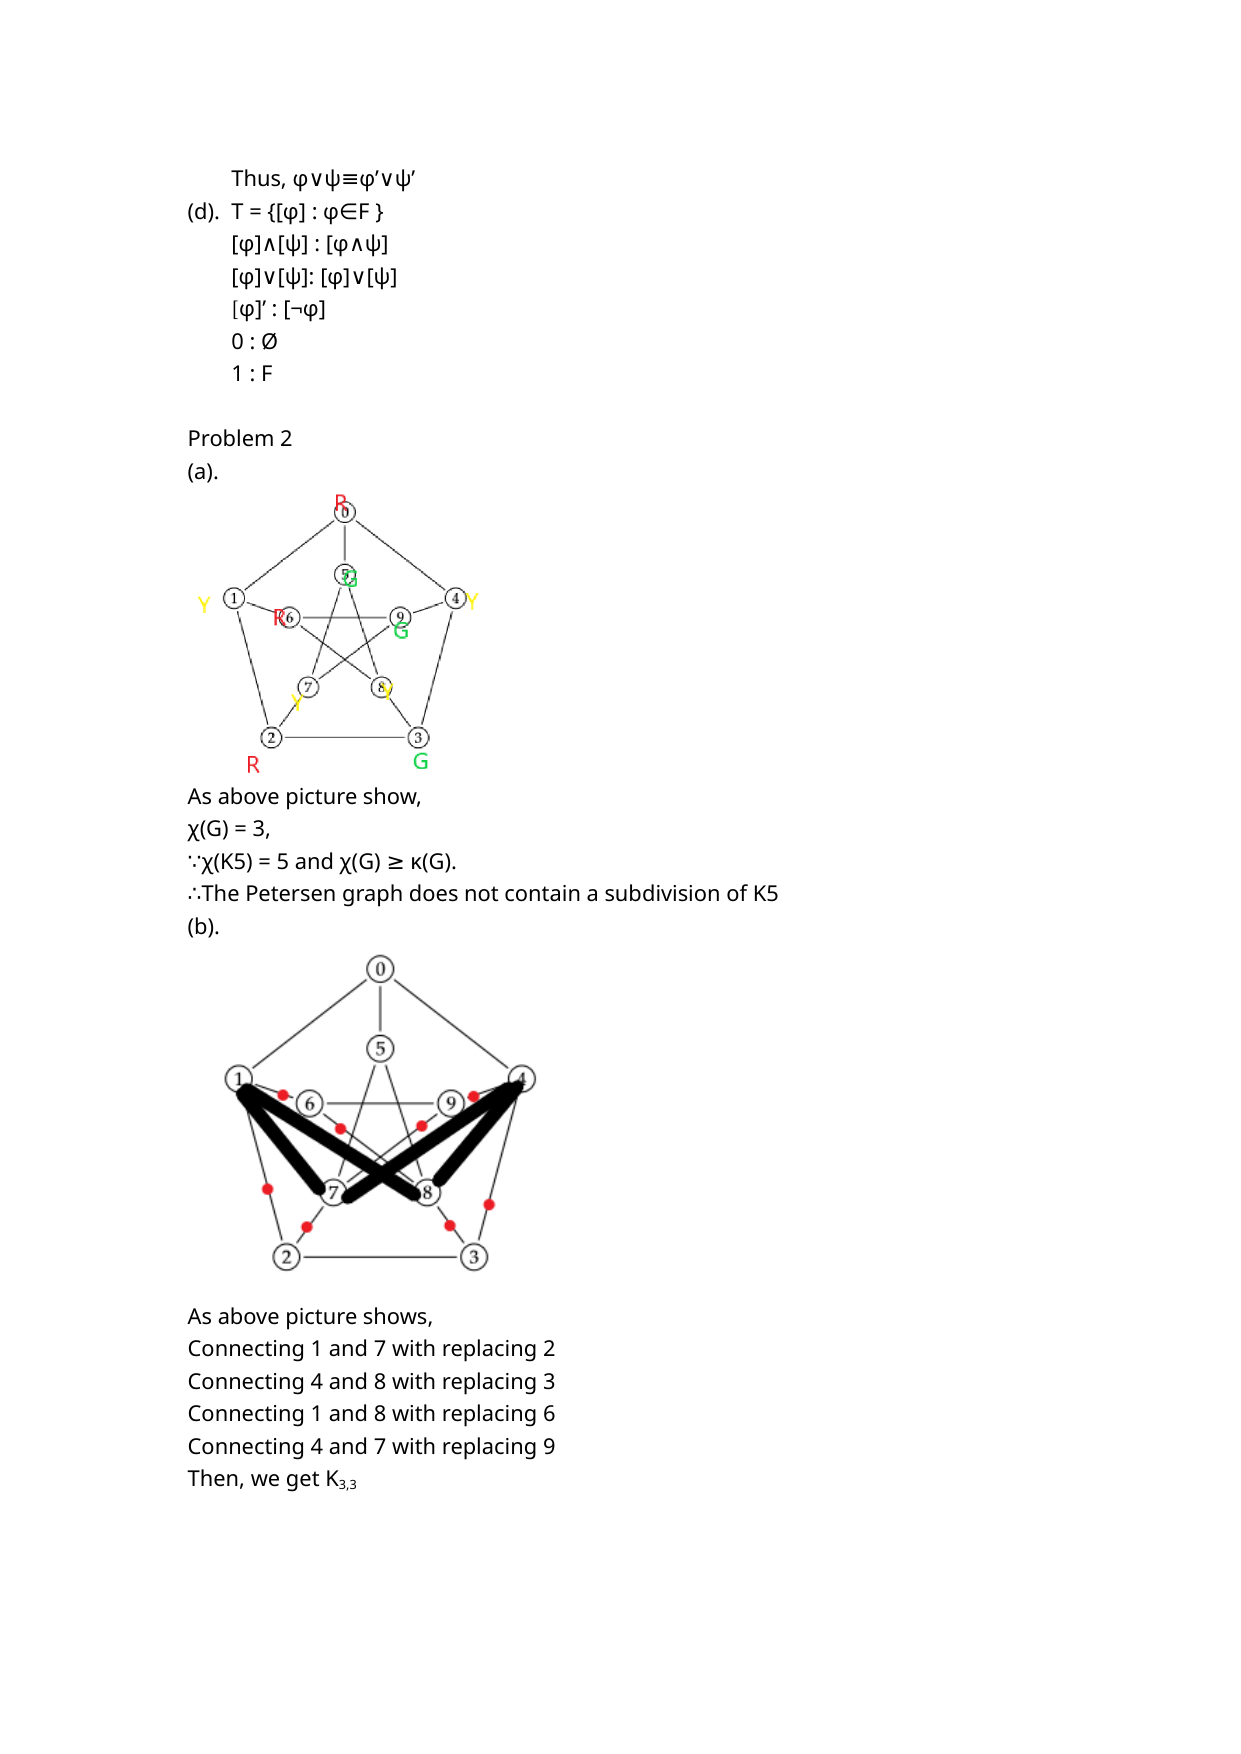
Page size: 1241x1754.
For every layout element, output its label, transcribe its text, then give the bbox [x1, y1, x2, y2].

text 1 : F [187, 357, 1053, 389]
text Then, we get K3,3 [187, 1462, 1053, 1494]
text Connecting 4 and 7 with replacing 9 [187, 1429, 1053, 1462]
text Connecting 4 and 8 with replacing 3 [187, 1364, 1053, 1397]
text (b). [187, 909, 1053, 942]
text [φ]∨[ψ]: [φ]∨[ψ] [187, 259, 1053, 292]
text χ(G) = 3, [187, 812, 1053, 844]
text ∵χ(K5) = 5 and χ(G) ≥ κ(G). [187, 844, 1053, 877]
text (d). T = {[φ] : φ∈F } [187, 194, 1053, 227]
text [φ]∧[ψ] : [φ∧ψ] [187, 227, 1053, 259]
text As above picture show, [187, 779, 1053, 812]
text [φ]’ : [¬φ] [187, 292, 1053, 324]
text 0 : Ø [187, 324, 1053, 357]
text ∴The Petersen graph does not contain a subdivision of K5 [187, 877, 1053, 909]
picture [187, 487, 493, 779]
text Problem 2 [187, 422, 1053, 454]
text As above picture shows, [187, 1299, 1053, 1332]
picture [187, 942, 574, 1282]
text Connecting 1 and 8 with replacing 6 [187, 1397, 1053, 1429]
text Thus, φ∨ψ≡φ’∨ψ’ [187, 162, 1053, 194]
text Connecting 1 and 7 with replacing 2 [187, 1332, 1053, 1364]
text (a). [187, 454, 1053, 487]
